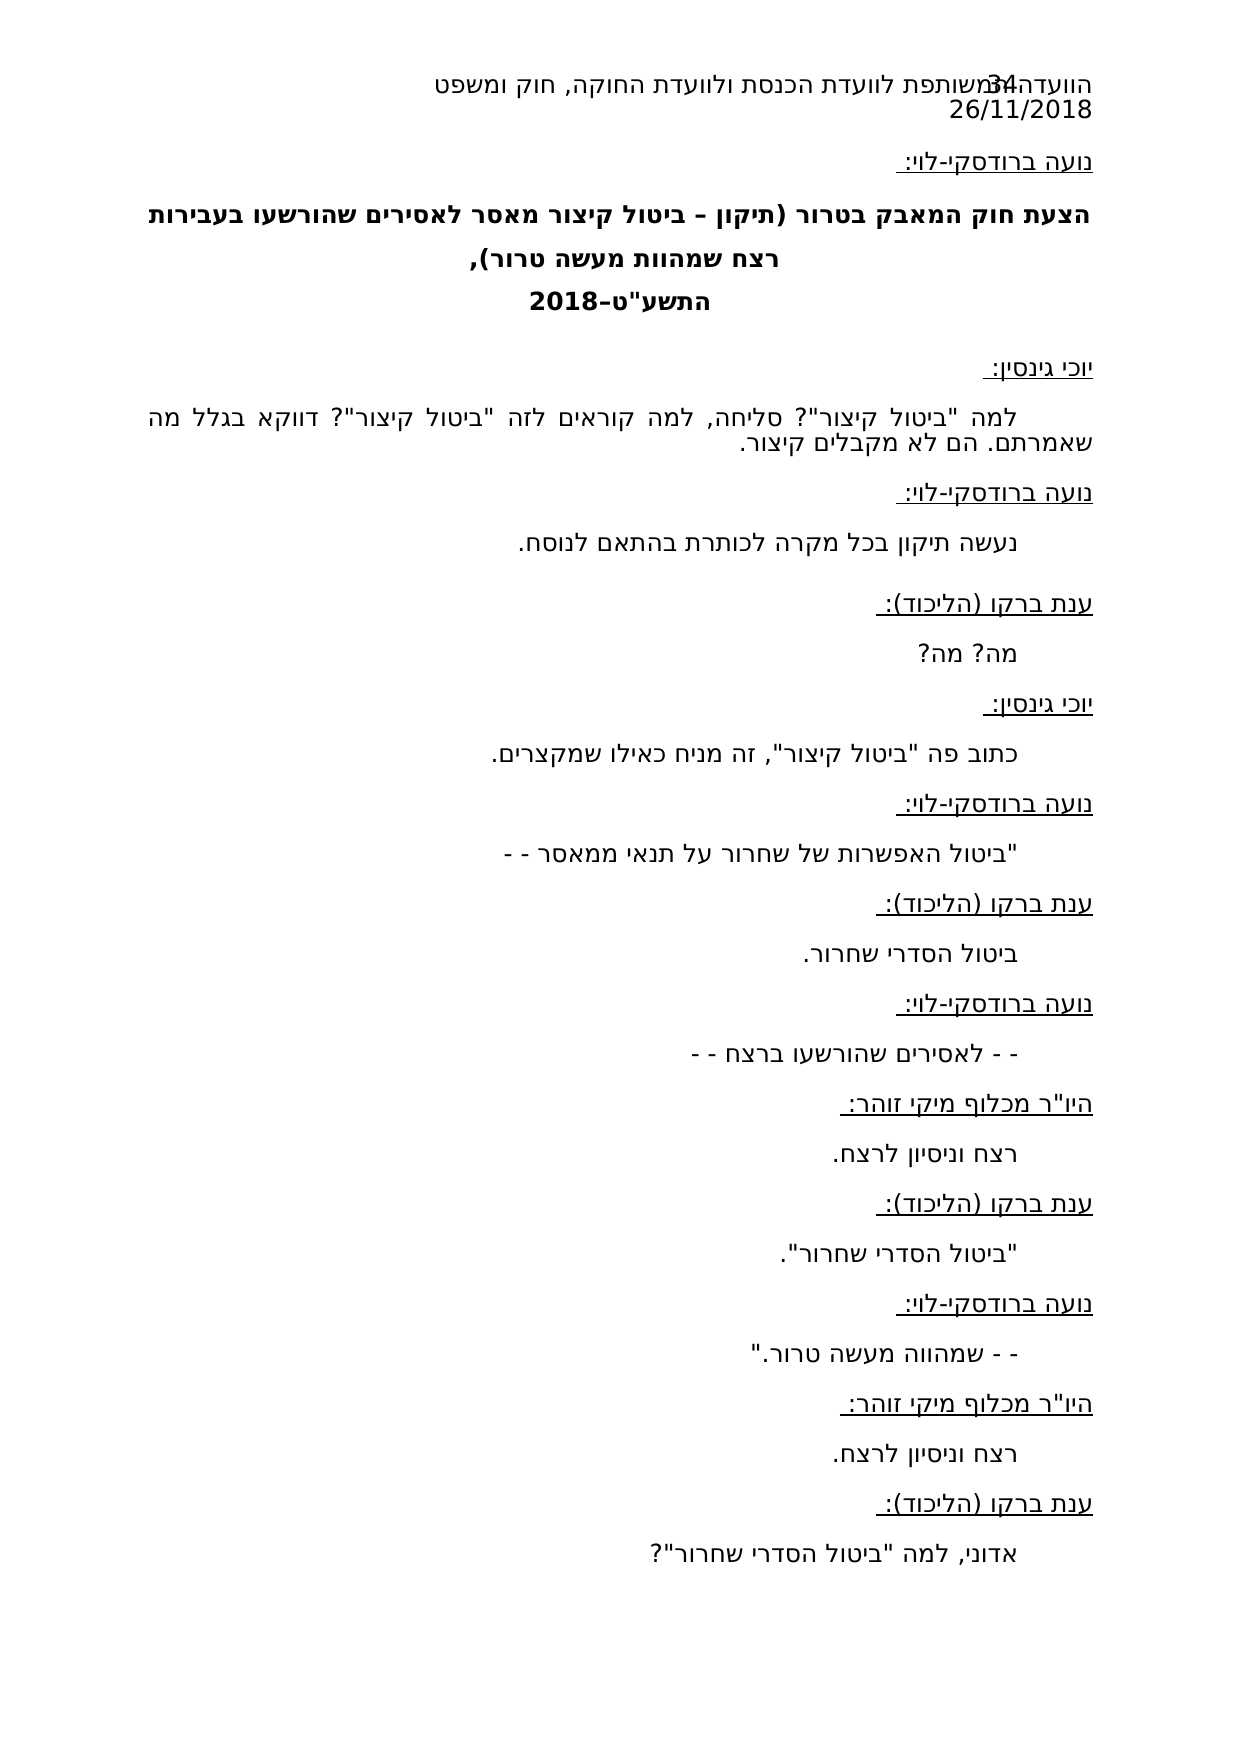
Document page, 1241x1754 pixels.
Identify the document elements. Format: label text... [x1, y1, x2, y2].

text << אורח >> יוכי גינסין: << אורח >> [147, 692, 1093, 717]
text כתוב פה "ביטול קיצור", זה מניח כאילו שמקצרים. [147, 742, 1093, 767]
text << דובר >> ענת ברקו (הליכוד): << דובר >> [147, 592, 1093, 617]
text "ביטול האפשרות של שחרור על תנאי ממאסר - - [147, 842, 1093, 867]
text הצעת חוק המאבק בטרור (תיקון – ביטול קיצור מאסר לאסירים שהורשעו בעבירות רצח שמהוות מעשה טרור), [147, 200, 1093, 273]
text רצח וניסיון לרצח. [147, 1142, 1093, 1167]
text "ביטול הסדרי שחרור". [147, 1242, 1093, 1267]
text - - לאסירים שהורשעו ברצח - - [147, 1042, 1093, 1067]
text << יור >> היו"ר מכלוף מיקי זוהר: << יור >> [147, 1092, 1093, 1117]
text << דובר >> ענת ברקו (הליכוד): << דובר >> [147, 892, 1093, 917]
text << דובר >> נועה ברודסקי-לוי: << דובר >> [147, 992, 1093, 1017]
text ביטול הסדרי שחרור. [147, 942, 1093, 967]
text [147, 1392, 1093, 1417]
text - - שמהווה מעשה טרור." [147, 1342, 1093, 1367]
text מה? מה? [147, 642, 1093, 667]
text << דובר >> נועה ברודסקי-לוי: << דובר >> [147, 792, 1093, 817]
text << אורח >> יוכי גינסין: << אורח >> [147, 356, 1093, 381]
text רצח וניסיון לרצח. [147, 1442, 1093, 1467]
text למה "ביטול קיצור"? סליחה, למה קוראים לזה "ביטול קיצור"? דווקא בגלל מה שאמרתם. הם לא מקבלים קיצור. [147, 406, 1093, 456]
text << דובר >> נועה ברודסקי-לוי: << דובר >> [147, 1292, 1093, 1317]
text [147, 1492, 1093, 1517]
text << דובר >> נועה ברודסקי-לוי: << דובר >> [147, 481, 1093, 506]
text << דובר >> ענת ברקו (הליכוד): << דובר >> [147, 1192, 1093, 1217]
text אדוני, למה "ביטול הסדרי שחרור"? [147, 1542, 1093, 1567]
text << דובר >> נועה ברודסקי-לוי: << דובר >> [147, 150, 1093, 175]
text התשע"ט–2018 [147, 287, 1093, 317]
text נעשה תיקון בכל מקרה לכותרת בהתאם לנוסח. [147, 531, 1093, 556]
